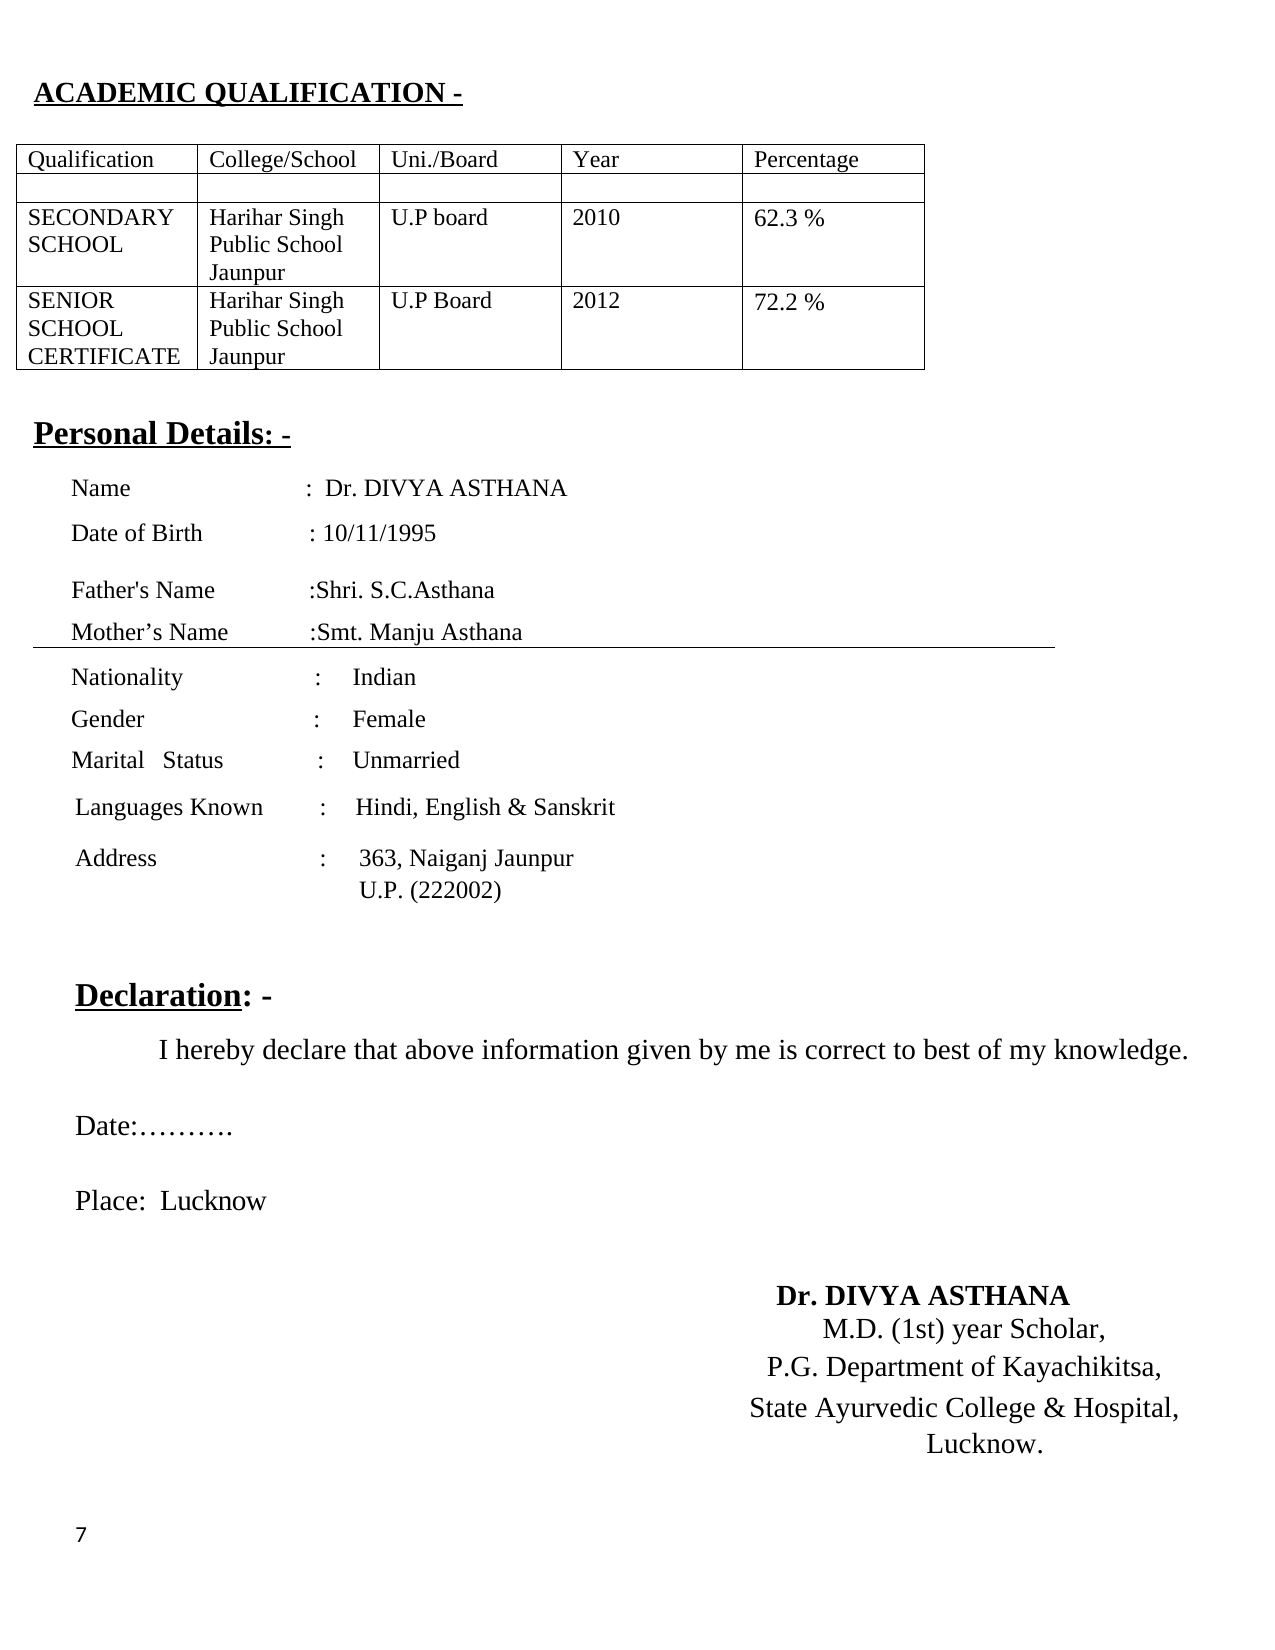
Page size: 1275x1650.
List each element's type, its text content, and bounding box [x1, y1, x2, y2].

text U.P. (222002) [359, 875, 1258, 904]
text P.G. Department of Kayachikitsa, [727, 1349, 1201, 1382]
table_cell [198, 174, 379, 202]
table_header Qualification [17, 145, 197, 173]
table_cell [743, 174, 924, 202]
text Date of Birth : 10/11/1995 [71, 518, 537, 546]
table_cell Harihar Singh Public School Jaunpur [198, 203, 379, 286]
text Languages Known : Hindi, English & Sanskrit [75, 787, 1258, 822]
text I hereby declare that above information given by me is correct to best of my knowledge. [33, 1032, 1258, 1066]
subtitle Dr. DIVYA ASTHANA [769, 1278, 1258, 1311]
table_header Uni./Board [380, 145, 561, 173]
table_cell SECONDARY SCHOOL [17, 203, 197, 286]
subtitle Declaration: - [75, 976, 1258, 1014]
table_cell SENIOR SCHOOL CERTIFICATE [17, 287, 197, 369]
text Name : Dr. DIVYA ASTHANA [33, 473, 1258, 502]
text Date:………. [75, 1108, 268, 1141]
table_cell 62.3 % [743, 203, 924, 286]
text Address : 363, Naiganj Jaunpur [75, 843, 677, 872]
text Mother’s Name :Smt. Manju Asthana [33, 617, 1055, 647]
table_cell U.P Board [380, 287, 561, 369]
table_cell [380, 174, 561, 202]
table_cell U.P board [380, 203, 561, 286]
text Father's Name :Shri. S.C.Asthana [33, 575, 537, 603]
text M.D. (1st) year Scholar, [727, 1311, 1201, 1345]
text Gender : Female [33, 704, 484, 733]
text ACADEMIC QUALIFICATION - [33, 75, 1258, 109]
table_cell 2012 [562, 287, 742, 369]
table_header Year [562, 145, 742, 173]
table_cell 2010 [562, 203, 742, 286]
table_cell [562, 174, 742, 202]
table_header Percentage [743, 145, 924, 173]
text State Ayurvedic College & Hospital, Lucknow. [727, 1390, 1201, 1460]
text Marital Status : Unmarried [33, 746, 484, 774]
table_cell 72.2 % [743, 287, 924, 369]
table_cell Harihar Singh Public School Jaunpur [198, 287, 379, 369]
table_header College/School [198, 145, 379, 173]
table_cell [17, 174, 197, 202]
text Place: Lucknow [75, 1183, 268, 1216]
text Nationality : Indian [33, 662, 569, 691]
text Personal Details: - [33, 413, 1258, 451]
